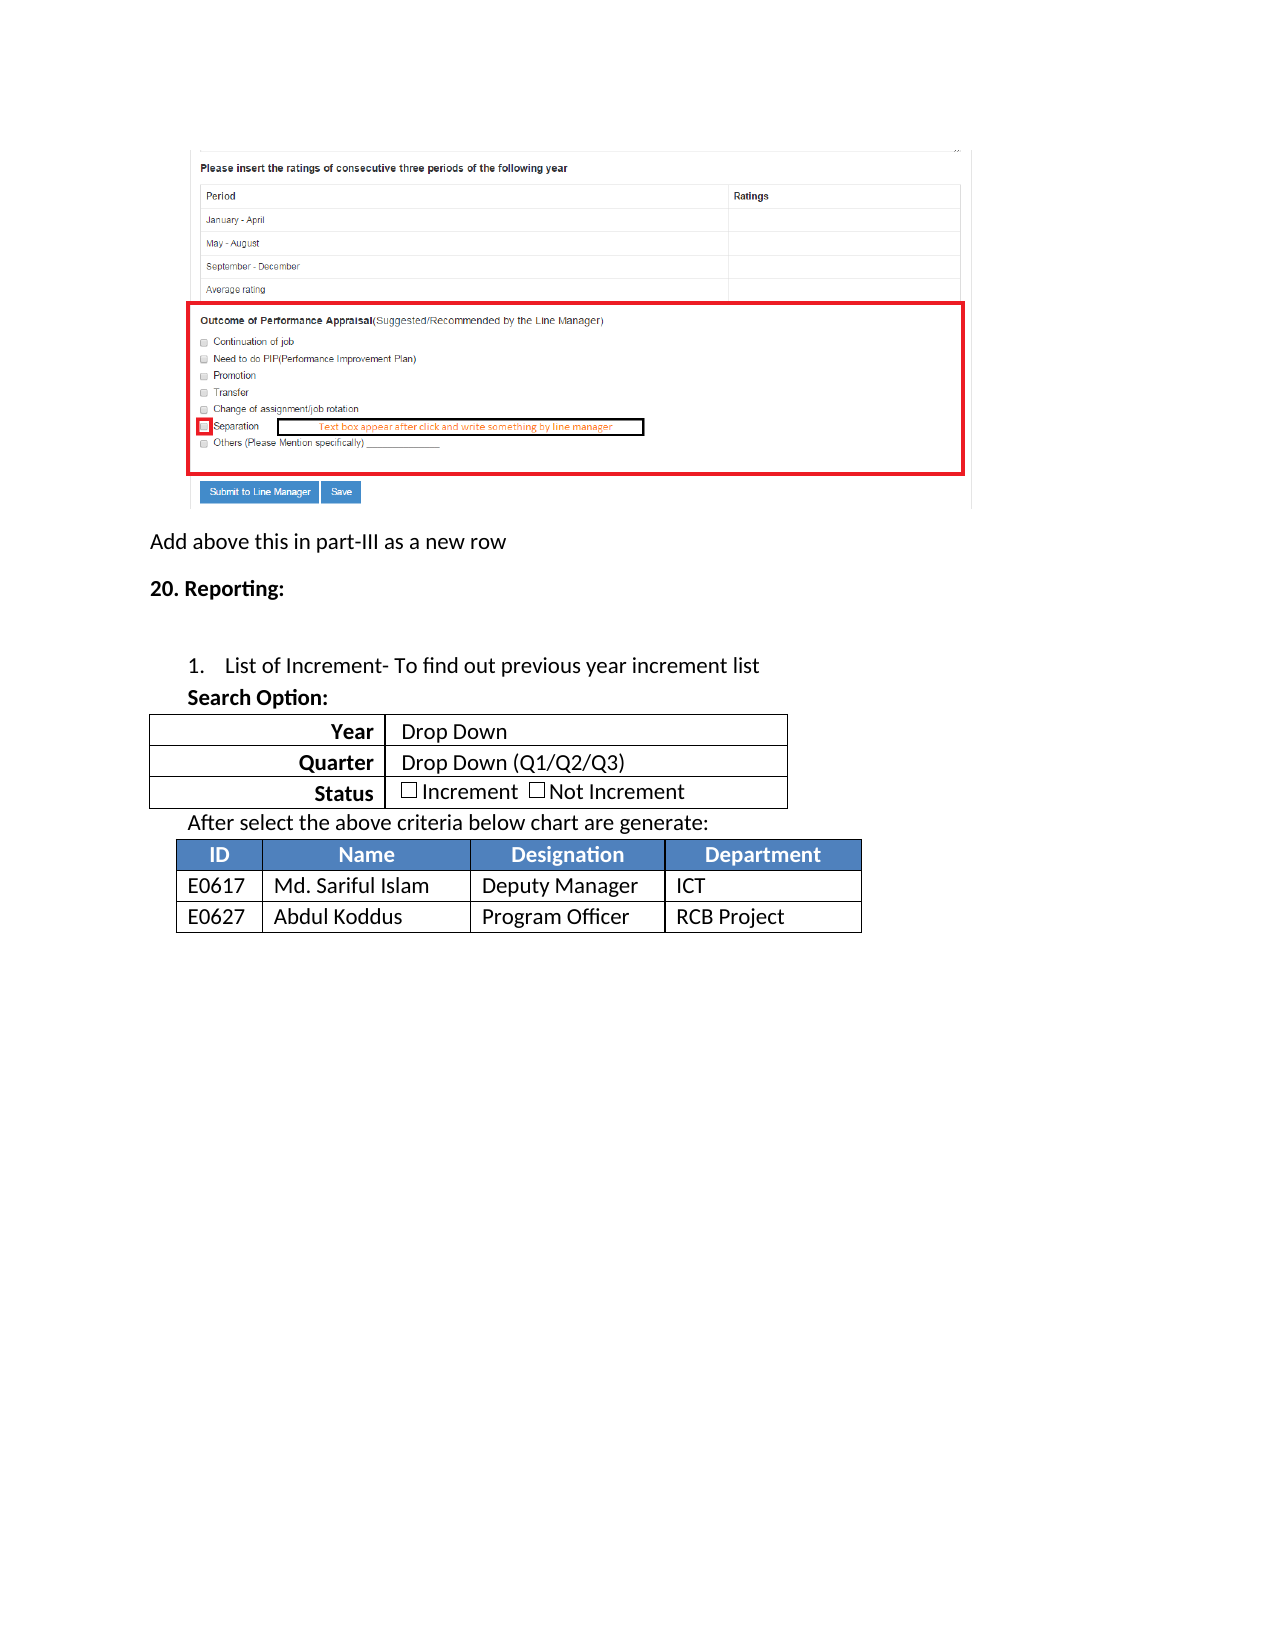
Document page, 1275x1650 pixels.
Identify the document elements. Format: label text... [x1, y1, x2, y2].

table_header Department [666, 840, 861, 870]
table_header Year [150, 715, 384, 745]
table_cell Drop Down (Q1/Q2/Q3) [386, 746, 787, 776]
table_cell Increment Not Increment [386, 777, 787, 807]
table_cell Abdul Koddus [263, 902, 470, 932]
table_cell Program Officer [471, 902, 664, 932]
table_cell Quarter [150, 746, 384, 776]
picture [150, 150, 977, 509]
text 20. Reporting: [150, 574, 1125, 602]
table_cell E0617 [177, 871, 262, 901]
table_header Designation [471, 840, 664, 870]
text Search Option: [187, 683, 1125, 711]
text After select the above criteria below chart are generate: [187, 808, 1125, 836]
table_cell RCB Project [666, 902, 861, 932]
list List of Increment- To find out previous year increment list [187, 651, 1125, 679]
table_cell ICT [666, 871, 861, 901]
table_header ID [177, 840, 262, 870]
text Add above this in part-III as a new row [150, 527, 1125, 555]
table_cell Status [150, 777, 384, 807]
table_cell Md. Sariful Islam [263, 871, 470, 901]
table_header Name [263, 840, 470, 870]
table_header Drop Down [386, 715, 787, 745]
table_cell E0627 [177, 902, 262, 932]
table_cell Deputy Manager [471, 871, 664, 901]
